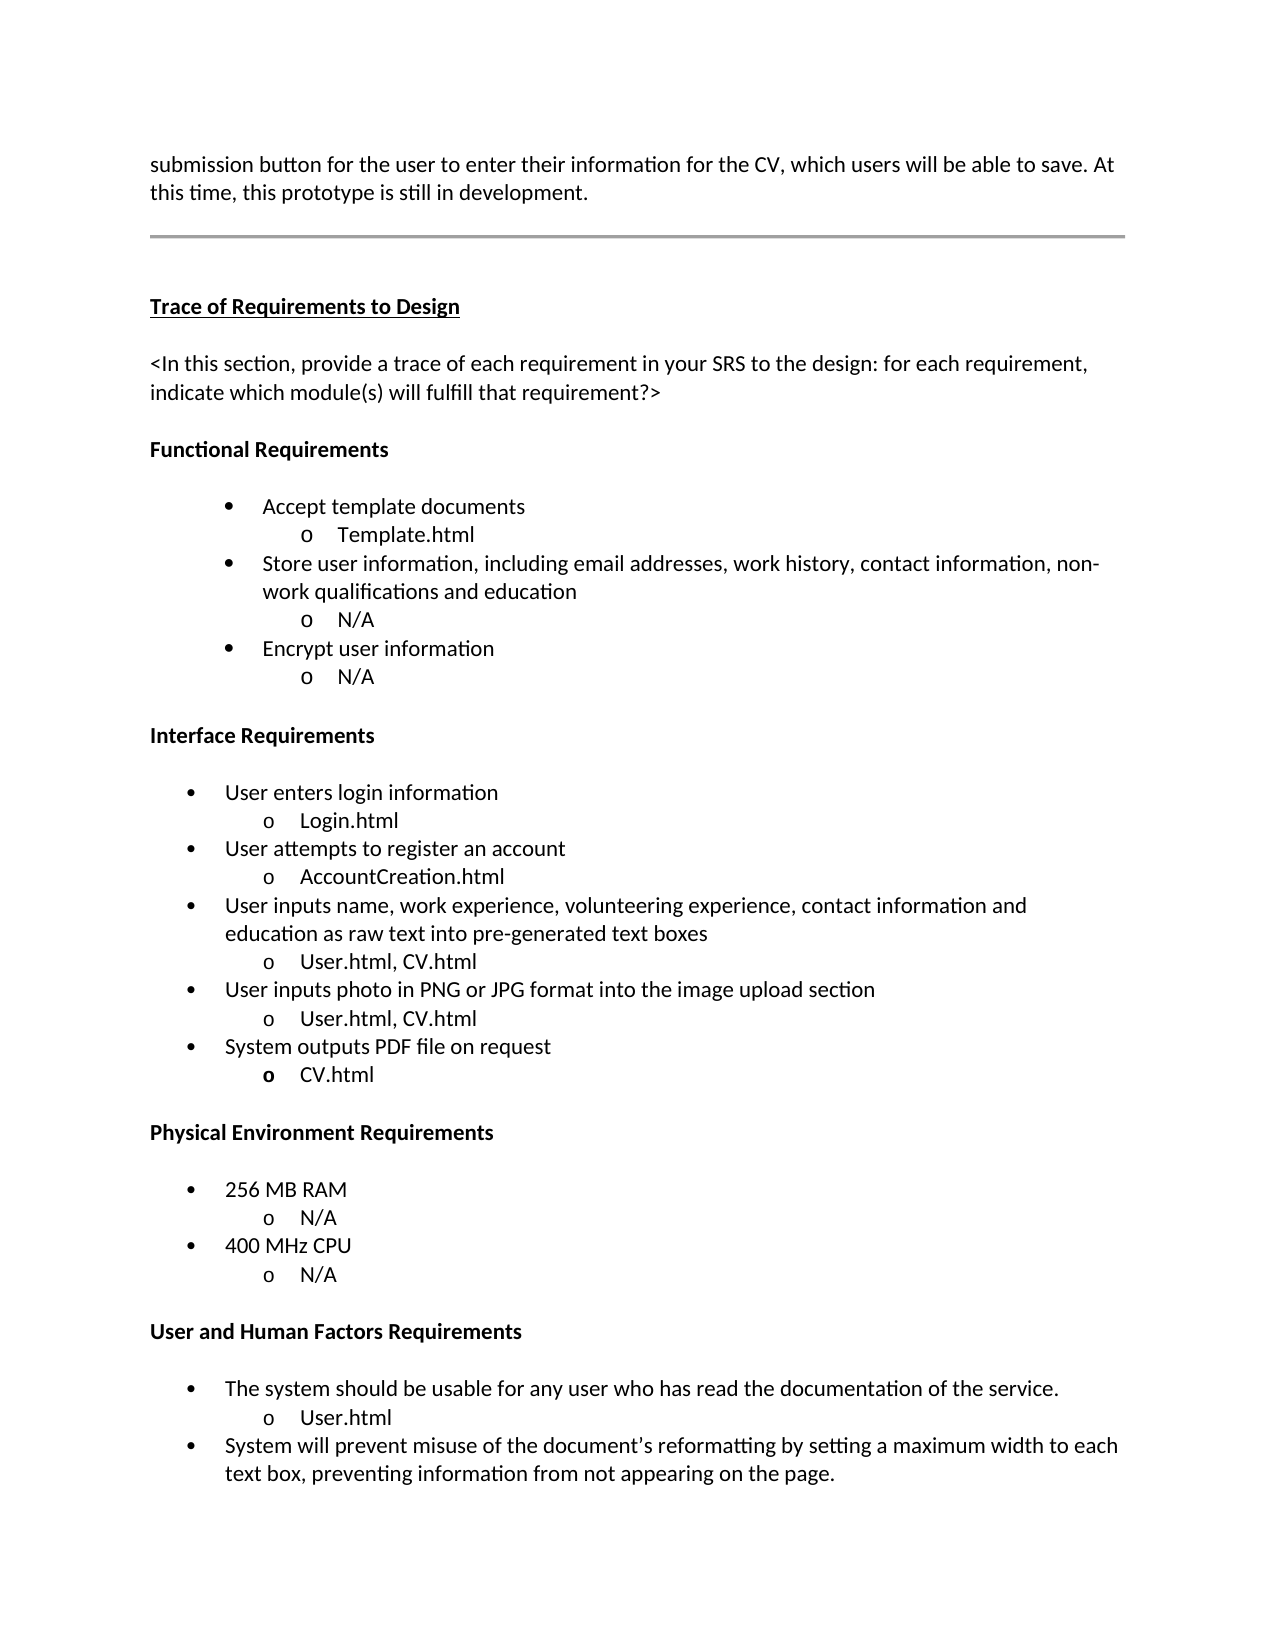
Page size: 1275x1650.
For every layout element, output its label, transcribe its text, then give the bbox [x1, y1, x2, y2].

text User and Human Factors Requirements [150, 1317, 1125, 1345]
list N/A [300, 662, 1125, 692]
list 256 MB RAM [187, 1175, 1125, 1203]
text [150, 150, 1125, 206]
list User.html, CV.html [262, 947, 1125, 976]
list Template.html [300, 520, 1125, 549]
list Login.html [262, 806, 1125, 834]
text Interface Requirements [150, 721, 1125, 749]
list Encrypt user information [225, 634, 1125, 662]
list System outputs PDF file on request [187, 1032, 1125, 1060]
text <In this section, provide a trace of each requirement in your SRS to the design: for each requirement, indicate which module(s) will fulfill that requirement?> [150, 349, 1125, 406]
list Accept template documents [225, 492, 1125, 520]
list The system should be usable for any user who has read the documentation of the service. [187, 1374, 1125, 1403]
list N/A [262, 1203, 1125, 1232]
text Trace of Requirements to Design [150, 292, 1125, 320]
list AccountCreation.html [262, 862, 1125, 891]
text Functional Requirements [150, 435, 1125, 463]
list User attempts to register an account [187, 834, 1125, 862]
list N/A [262, 1260, 1125, 1288]
list 400 MHz CPU [187, 1232, 1125, 1260]
list System will prevent misuse of the document’s reformatting by setting a maximum width to each text box, preventing information from not appearing on the page. [187, 1431, 1125, 1487]
list User enters login information [187, 778, 1125, 806]
list User inputs photo in PNG or JPG format into the image upload section [187, 976, 1125, 1004]
list User.html, CV.html [262, 1004, 1125, 1032]
list User.html [262, 1403, 1125, 1431]
list User inputs name, work experience, volunteering experience, contact information and education as raw text into pre-generated text boxes [187, 891, 1125, 947]
list CV.html [262, 1060, 1125, 1089]
list N/A [300, 605, 1125, 634]
text Physical Environment Requirements [150, 1118, 1125, 1146]
list Store user information, including email addresses, work history, contact information, non-work qualifications and education [225, 549, 1125, 605]
